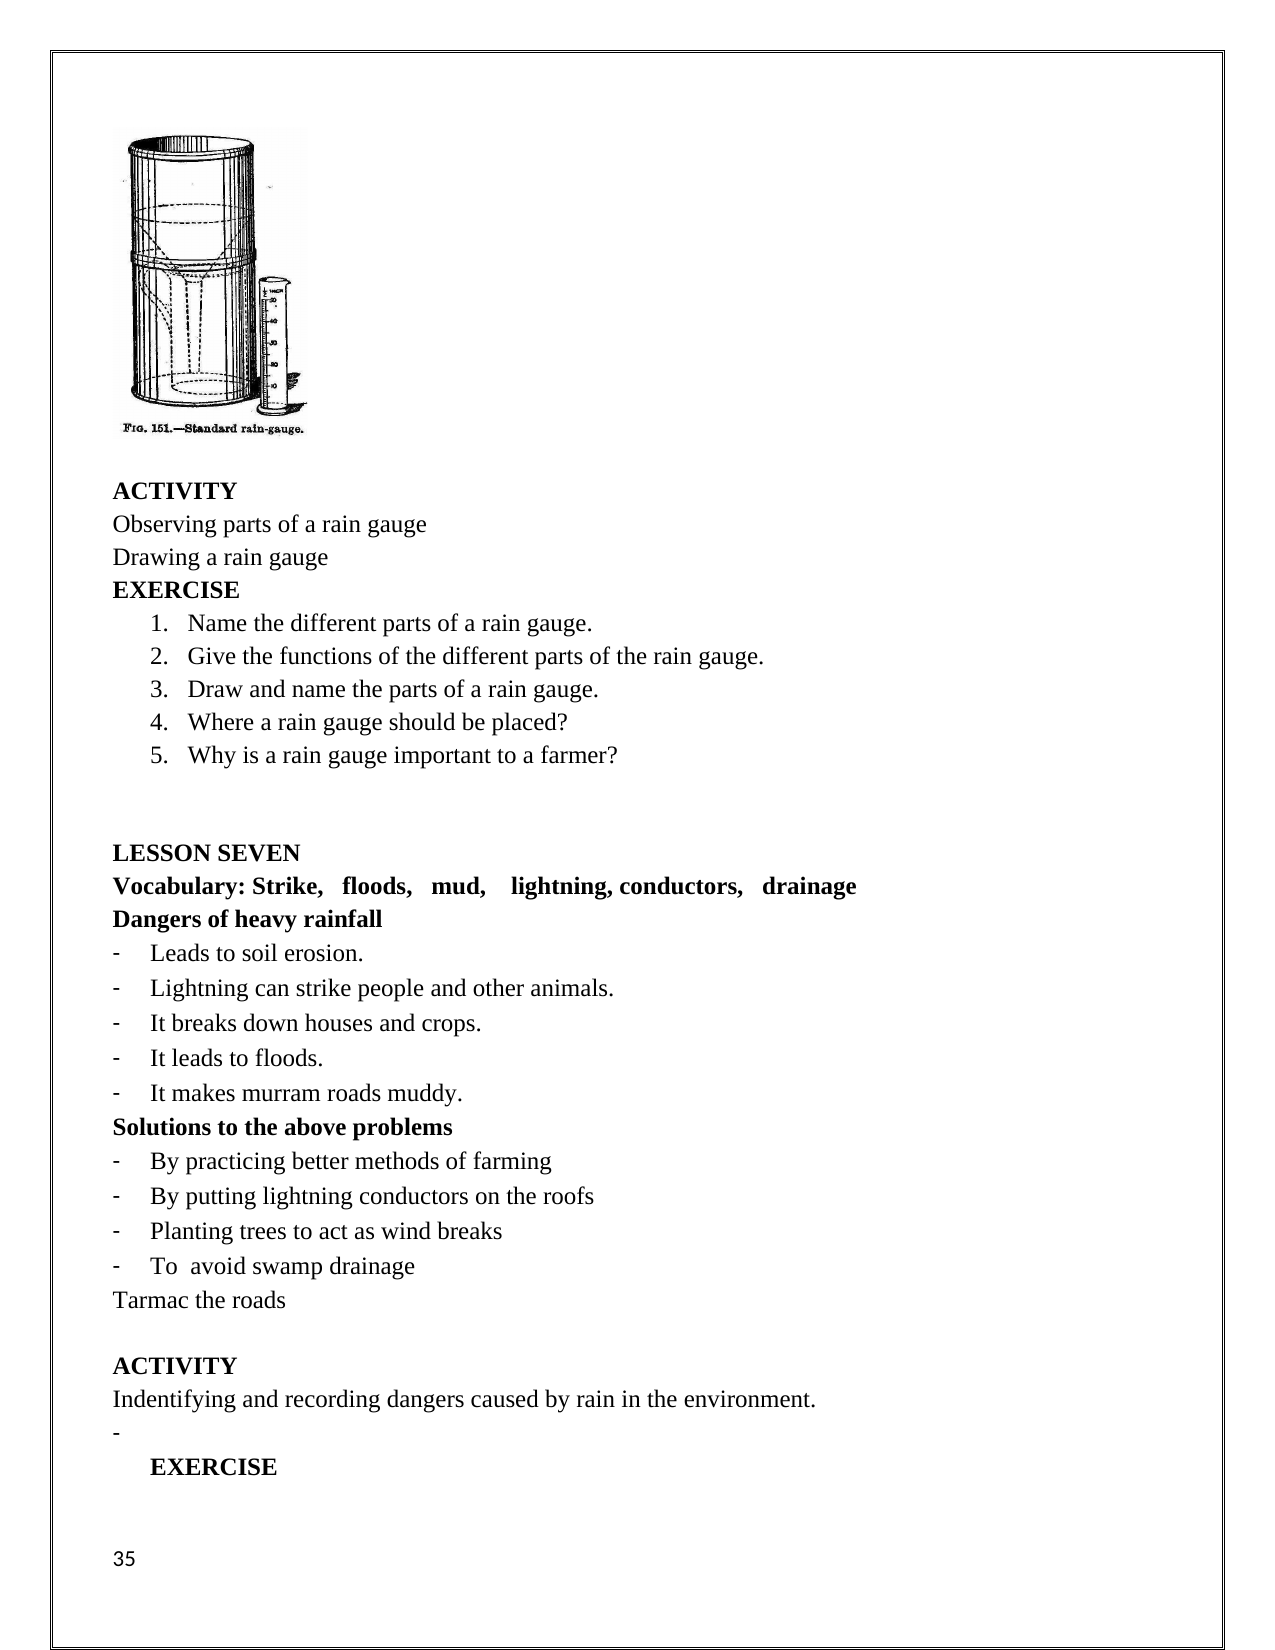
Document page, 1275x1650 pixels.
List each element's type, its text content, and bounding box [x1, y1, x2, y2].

list Planting trees to act as wind breaks [112, 1215, 1125, 1246]
list It makes murram roads muddy. [112, 1077, 1125, 1108]
list By practicing better methods of farming [112, 1145, 1125, 1176]
list ACTIVITY [112, 476, 1125, 505]
list EXERCISE [112, 575, 1125, 604]
list It breaks down houses and crops. [112, 1007, 1125, 1038]
list By putting lightning conductors on the roofs [112, 1180, 1125, 1211]
list Where a rain gauge should be placed? [150, 707, 1125, 736]
text EXERCISE [150, 1452, 1125, 1481]
text Indentifying and recording dangers caused by rain in the environment. [112, 1384, 1125, 1413]
list Draw and name the parts of a rain gauge. [150, 674, 1125, 703]
list Name the different parts of a rain gauge. [150, 608, 1125, 637]
list To avoid swamp drainage [112, 1250, 1125, 1281]
list It leads to floods. [112, 1042, 1125, 1073]
text Tarmac the roads [112, 1285, 1125, 1314]
list Leads to soil erosion. [112, 937, 1125, 968]
text ACTIVITY [112, 1351, 1125, 1380]
list Give the functions of the different parts of the rain gauge. [150, 641, 1125, 670]
list Why is a rain gauge important to a farmer? [150, 740, 1125, 769]
list Observing parts of a rain gauge [112, 509, 1125, 538]
picture [112, 127, 308, 439]
text Vocabulary: Strike, floods, mud, lightning, conductors, drainage [112, 871, 1125, 900]
list Lightning can strike people and other animals. [112, 972, 1125, 1003]
text LESSON SEVEN [112, 838, 1125, 867]
list Drawing a rain gauge [112, 542, 1125, 571]
text Dangers of heavy rainfall [112, 904, 1125, 933]
text Solutions to the above problems [112, 1112, 1125, 1141]
